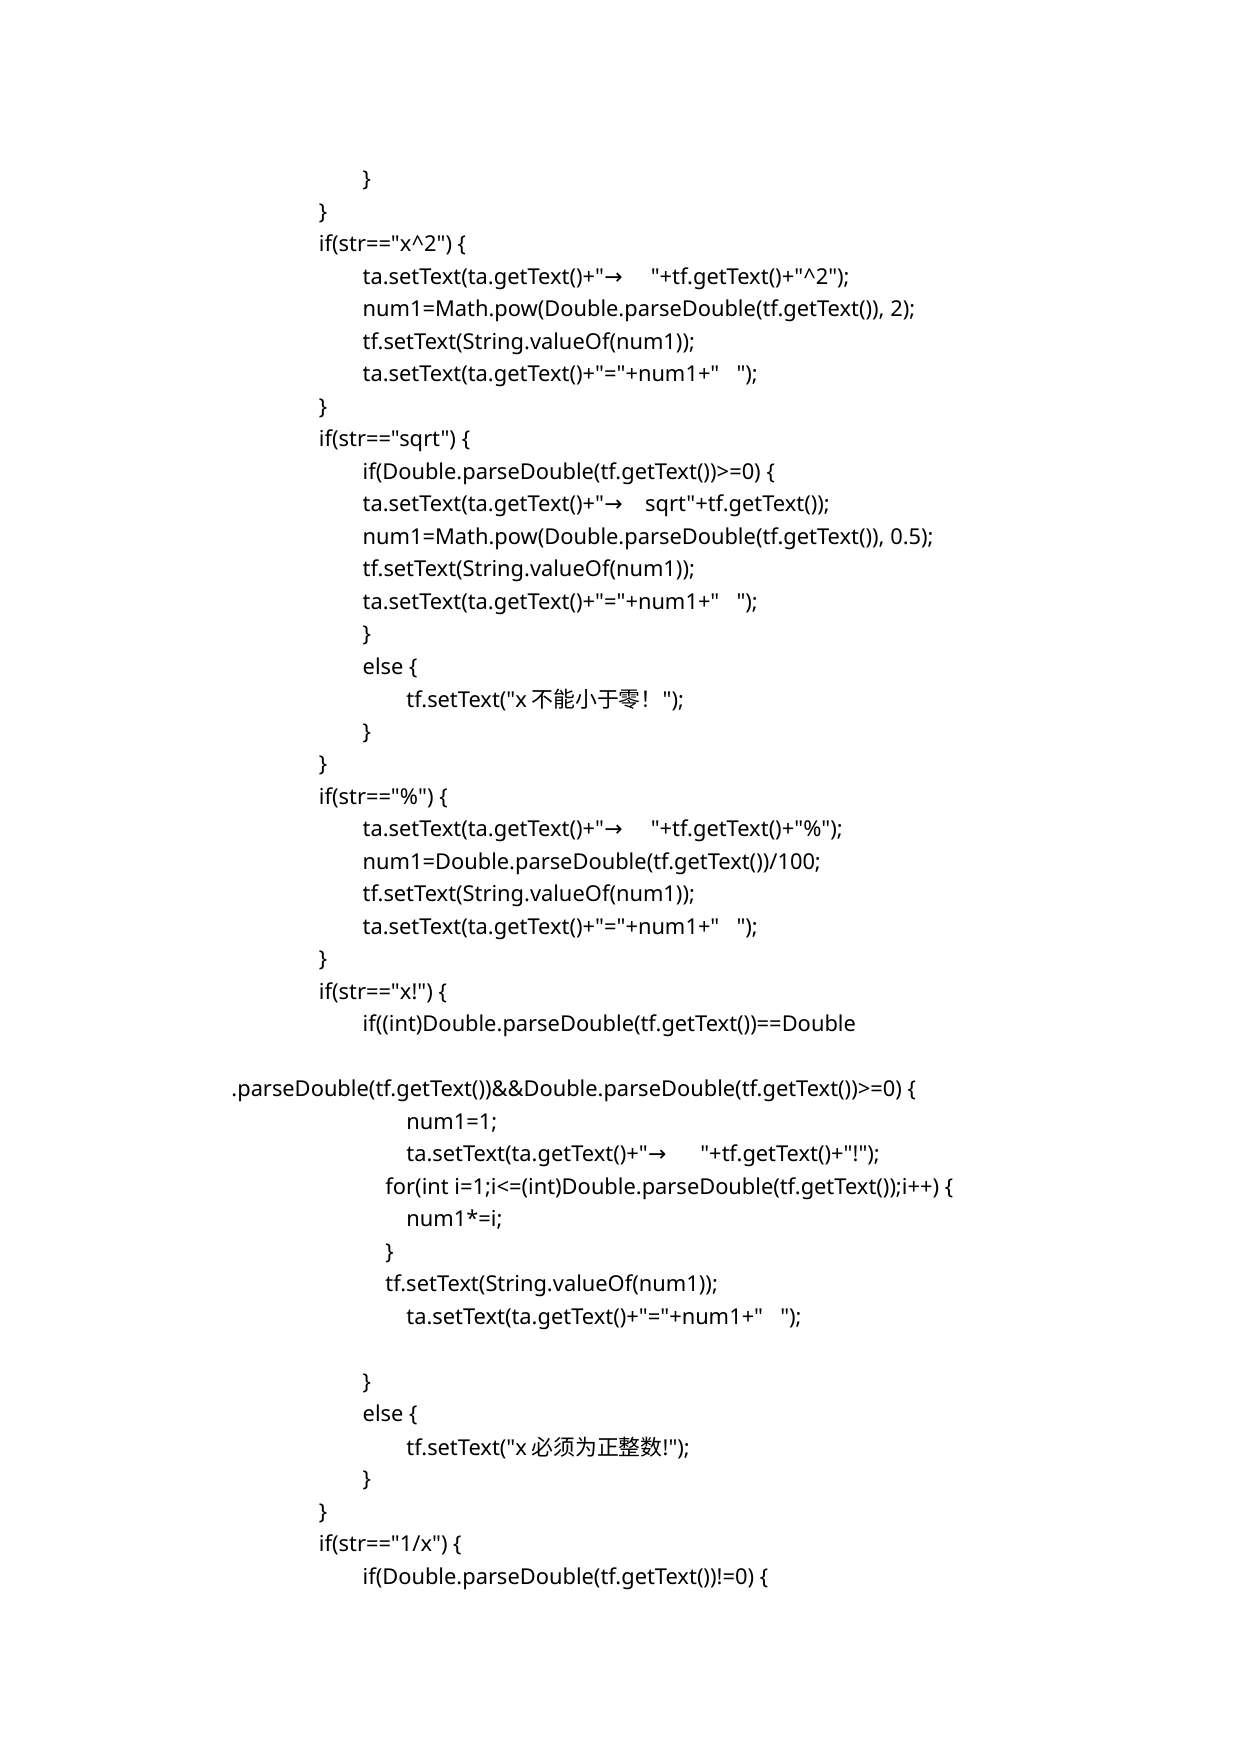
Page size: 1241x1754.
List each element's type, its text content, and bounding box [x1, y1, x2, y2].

text } [187, 1494, 1053, 1527]
text tf.setText("x必须为正整数!"); [187, 1429, 1053, 1462]
text num1=Math.pow(Double.parseDouble(tf.getText()), 0.5); [187, 519, 1053, 552]
text if((int)Double.parseDouble(tf.getText())==Double [187, 1007, 1053, 1039]
text num1=1; [187, 1104, 1053, 1137]
text ta.setText(ta.getText()+"="+num1+" "); [187, 1299, 1053, 1332]
text } [187, 1234, 1053, 1267]
text ta.setText(ta.getText()+"="+num1+" "); [187, 357, 1053, 389]
text num1=Math.pow(Double.parseDouble(tf.getText()), 2); [187, 292, 1053, 324]
text tf.setText(String.valueOf(num1)); [187, 552, 1053, 584]
text tf.setText(String.valueOf(num1)); [187, 877, 1053, 909]
text if(str=="x^2") { [187, 227, 1053, 259]
text ta.setText(ta.getText()+"="+num1+" "); [187, 584, 1053, 617]
text ta.setText(ta.getText()+"→ "+tf.getText()+"%"); [187, 812, 1053, 844]
text } [187, 194, 1053, 227]
text tf.setText(String.valueOf(num1)); [187, 324, 1053, 357]
text .parseDouble(tf.getText())&&Double.parseDouble(tf.getText())>=0) { [187, 1039, 1053, 1104]
text } [187, 1364, 1053, 1397]
text if(str=="sqrt") { [187, 422, 1053, 454]
text tf.setText(String.valueOf(num1)); [187, 1267, 1053, 1299]
text num1*=i; [187, 1202, 1053, 1234]
text if(str=="x!") { [187, 974, 1053, 1007]
text ta.setText(ta.getText()+"→ "+tf.getText()+"!"); [187, 1137, 1053, 1169]
text if(str=="%") { [187, 779, 1053, 812]
text } [187, 747, 1053, 779]
text num1=Double.parseDouble(tf.getText())/100; [187, 844, 1053, 877]
text if(str=="1/x") { [187, 1527, 1053, 1559]
text } [187, 1462, 1053, 1494]
text ta.setText(ta.getText()+"→ sqrt"+tf.getText()); [187, 487, 1053, 519]
text tf.setText("x不能小于零！"); [187, 682, 1053, 714]
text ta.setText(ta.getText()+"→ "+tf.getText()+"^2"); [187, 259, 1053, 292]
text } [187, 389, 1053, 422]
text if(Double.parseDouble(tf.getText())!=0) { [187, 1559, 1053, 1592]
text } [187, 942, 1053, 974]
text else { [187, 1397, 1053, 1429]
text else { [187, 649, 1053, 682]
text } [187, 617, 1053, 649]
text } [187, 162, 1053, 194]
text } [187, 714, 1053, 747]
text ta.setText(ta.getText()+"="+num1+" "); [187, 909, 1053, 942]
text for(int i=1;i<=(int)Double.parseDouble(tf.getText());i++) { [187, 1169, 1053, 1202]
text if(Double.parseDouble(tf.getText())>=0) { [187, 454, 1053, 487]
